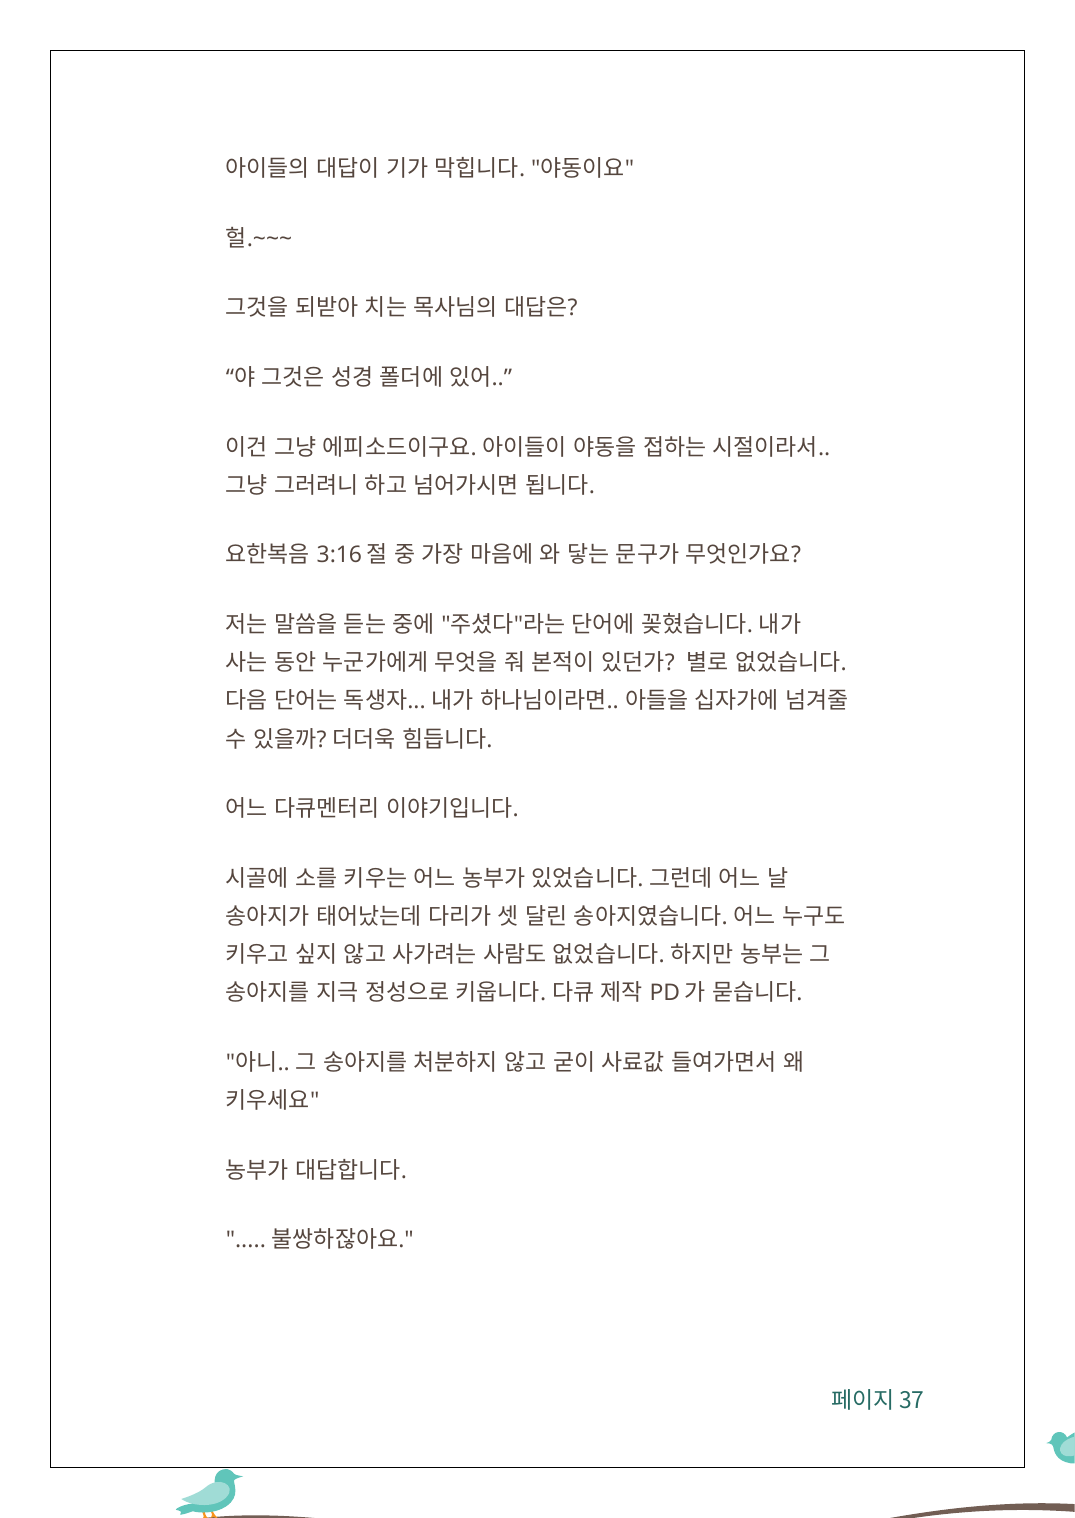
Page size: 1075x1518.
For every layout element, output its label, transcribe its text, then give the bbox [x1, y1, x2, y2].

text "아니.. 그 송아지를 처분하지 않고 굳이 사료값 들여가면서 왜 키우세요" [226, 1044, 849, 1115]
text 어느 다큐멘터리 이야기입니다. [226, 790, 849, 823]
text 시골에 소를 키우는 어느 농부가 있었습니다. 그런데 어느 날 송아지가 태어났는데 다리가 셋 달린 송아지였습니다. 어느 누구도 키우고 싶지 않고 사가려는 사람도 없었습니다. 하지만 농부는 그 송아지를 지극 정성으로 키웁니다. 다큐 제작 PD가 묻습니다. [226, 859, 849, 1008]
text 저는 말씀을 듣는 중에 "주셨다"라는 단어에 꽂혔습니다. 내가 사는 동안 누군가에게 무엇을 줘 본적이 있던가? 별로 없었습니다. 다음 단어는 독생자... 내가 하나님이라면.. 아들을 십자가에 넘겨줄 수 있을까? 더더욱 힘듭니다. [226, 606, 849, 754]
text 농부가 대답합니다. [226, 1152, 849, 1185]
text “야 그것은 성경 폴더에 있어..” [226, 359, 849, 392]
text 헐.~~~ [226, 219, 849, 253]
text 요한복음 3:16절 중 가장 마음에 와 닿는 문구가 무엇인가요? [226, 536, 849, 569]
text 이건 그냥 에피소드이구요. 아이들이 야동을 접하는 시절이라서.. 그냥 그러려니 하고 넘어가시면 됩니다. [226, 428, 849, 500]
text "..... 불쌍하잖아요." [226, 1221, 849, 1254]
text 아이들의 대답이 기가 막힙니다. "야동이요" [226, 150, 849, 183]
text 그것을 되받아 치는 목사님의 대답은? [226, 289, 849, 322]
